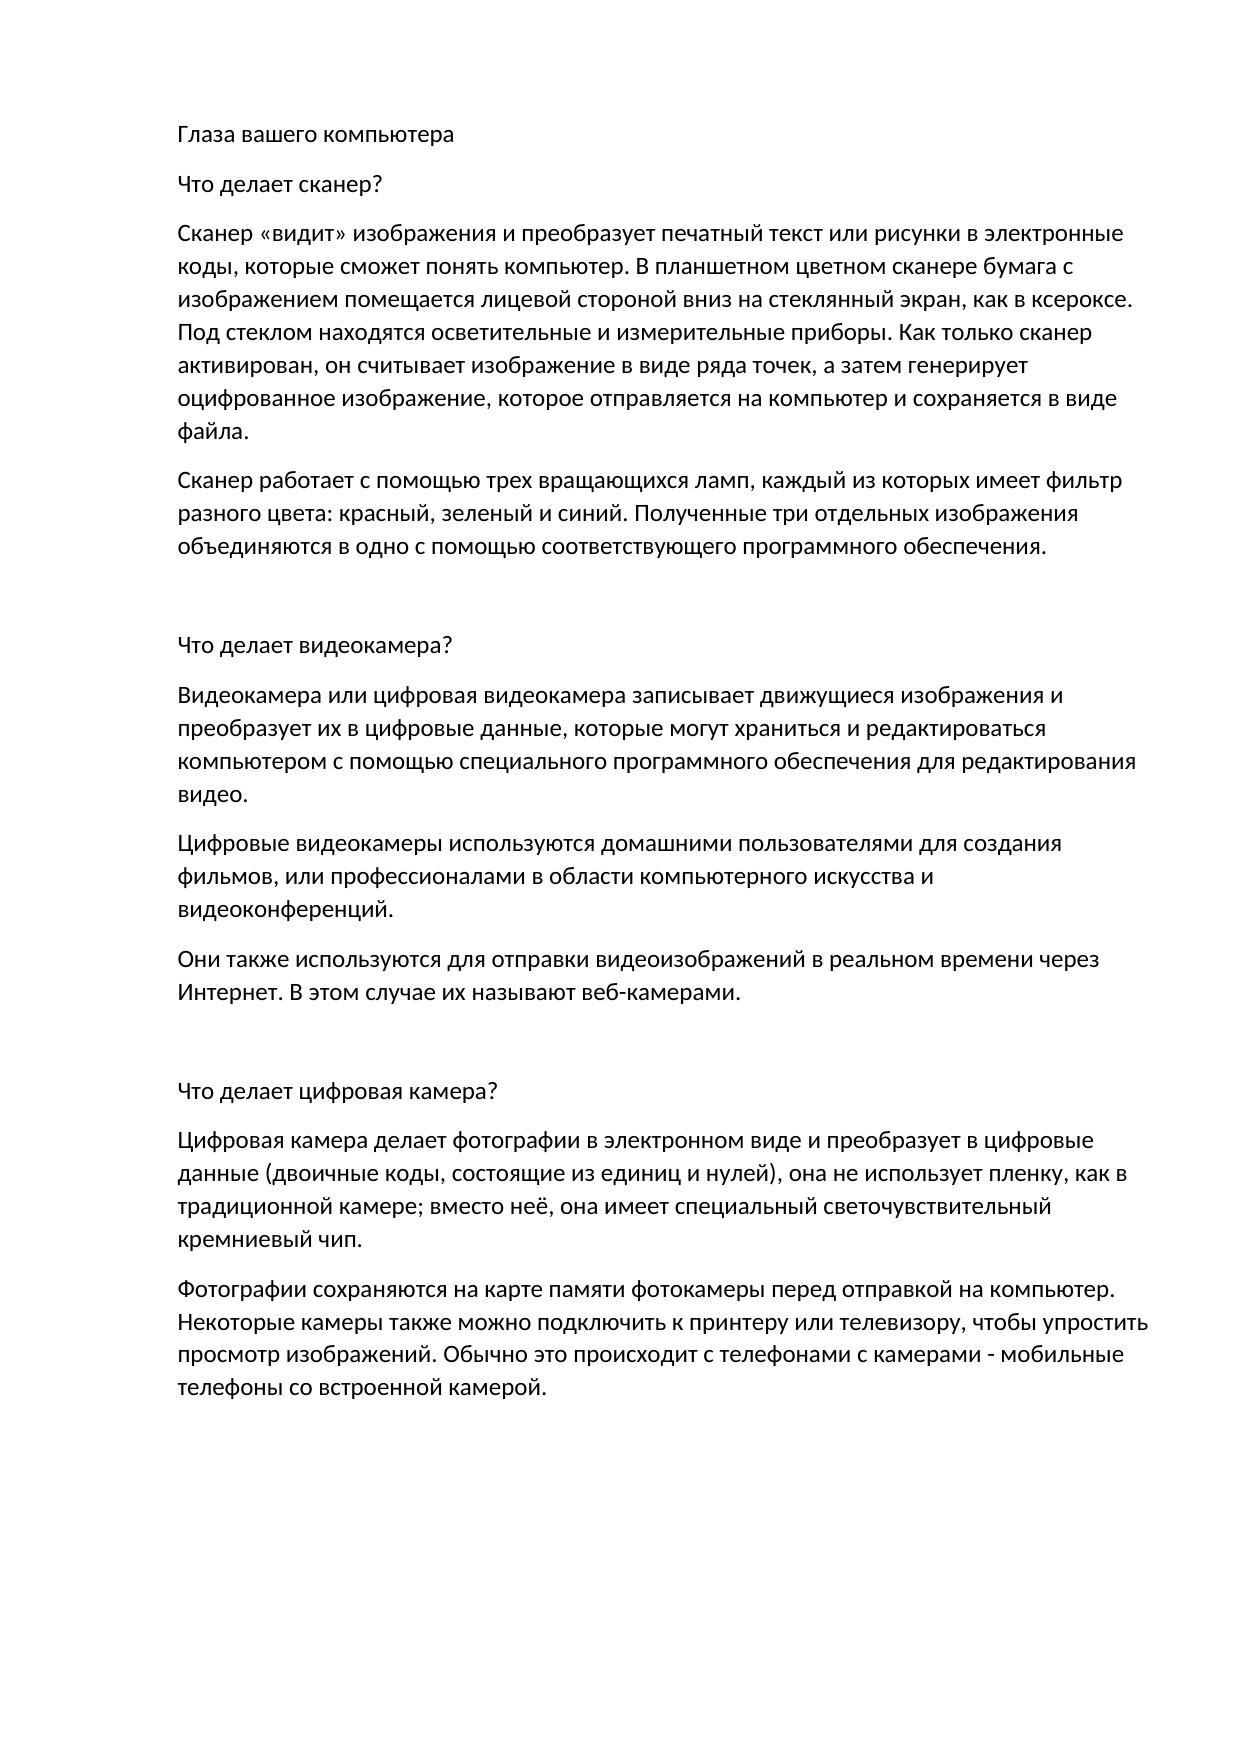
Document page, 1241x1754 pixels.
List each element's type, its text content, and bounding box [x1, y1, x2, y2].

text Цифровые видеокамеры используются домашними пользователями для создания фильмов, или профессионалами в области компьютерного искусства и видеоконференций. [177, 827, 1152, 924]
text Что делает сканер? [177, 168, 1152, 198]
text Цифровая камера делает фотографии в электронном виде и преобразует в цифровые данные (двоичные коды, состоящие из единиц и нулей), она не использует пленку, как в традиционной камере; вместо неё, она имеет специальный светочувствительный кремниевый чип. [177, 1124, 1152, 1254]
text Фотографии сохраняются на карте памяти фотокамеры перед отправкой на компьютер. Некоторые камеры также можно подключить к принтеру или телевизору, чтобы упростить просмотр изображений. Обычно это происходит с телефонами с камерами - мобильные телефоны со встроенной камерой. [177, 1273, 1152, 1402]
text Сканер работает с помощью трех вращающихся ламп, каждый из которых имеет фильтр разного цвета: красный, зеленый и синий. Полученные три отдельных изображения объединяются в одно с помощью соответствующего программного обеспечения. [177, 464, 1152, 561]
text Глаза вашего компьютера [177, 118, 1152, 149]
text Сканер «видит» изображения и преобразует печатный текст или рисунки в электронные коды, которые сможет понять компьютер. В планшетном цветном сканере бумага с изображением помещается лицевой стороной вниз на стеклянный экран, как в ксероксе. Под стеклом находятся осветительные и измерительные приборы. Как только сканер активирован, он считывает изображение в виде ряда точек, а затем генерирует оцифрованное изображение, которое отправляется на компьютер и сохраняется в виде файла. [177, 217, 1152, 445]
text Они также используются для отправки видеоизображений в реальном времени через Интернет. В этом случае их называют веб-камерами. [177, 943, 1152, 1006]
text Что делает цифровая камера? [177, 1075, 1152, 1105]
text Видеокамера или цифровая видеокамера записывает движущиеся изображения и преобразует их в цифровые данные, которые могут храниться и редактироваться компьютером с помощью специального программного обеспечения для редактирования видео. [177, 679, 1152, 808]
text Что делает видеокамера? [177, 629, 1152, 660]
